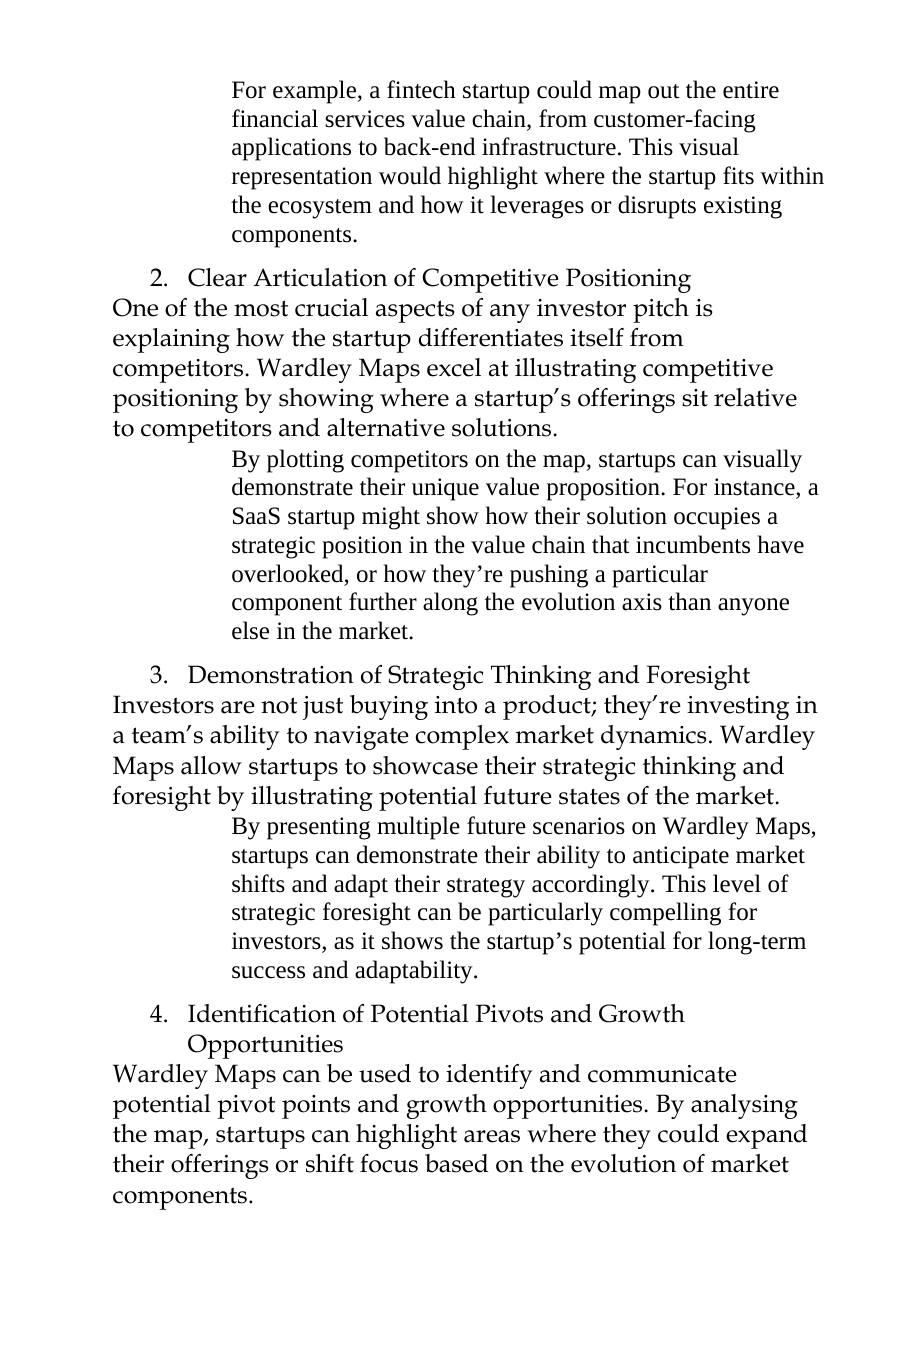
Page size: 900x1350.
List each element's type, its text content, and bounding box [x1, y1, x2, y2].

list Identification of Potential Pivots and Growth Opportunities [150, 999, 825, 1059]
text Wardley Maps can be used to identify and communicate potential pivot points and growth opportunities. By analysing the map, startups can highlight areas where they could expand their offerings or shift focus based on the evolution of market components. [112, 1059, 825, 1210]
list Clear Articulation of Competitive Positioning [150, 263, 825, 293]
text By presenting multiple future scenarios on Wardley Maps, startups can demonstrate their ability to anticipate market shifts and adapt their strategy accordingly. This level of strategic foresight can be particularly compelling for investors, as it shows the startup’s potential for long-term success and adaptability. [231, 811, 825, 984]
text By plotting competitors on the map, startups can visually demonstrate their unique value proposition. For instance, a SaaS startup might show how their solution occupies a strategic position in the value chain that incumbents have overlooked, or how they’re pushing a particular component further along the evolution axis than anyone else in the market. [231, 444, 825, 645]
text One of the most crucial aspects of any investor pitch is explaining how the startup differentiates itself from competitors. Wardley Maps excel at illustrating competitive positioning by showing where a startup’s offerings sit relative to competitors and alternative solutions. [112, 293, 825, 444]
text For example, a fintech startup could map out the entire financial services value chain, from customer-facing applications to back-end infrastructure. This visual representation would highlight where the startup fits within the ecosystem and how it leverages or disrupts existing components. [231, 75, 825, 247]
text Investors are not just buying into a product; they’re investing in a team’s ability to navigate complex market dynamics. Wardley Maps allow startups to showcase their strategic thinking and foresight by illustrating potential future states of the market. [112, 691, 825, 811]
list Demonstration of Strategic Thinking and Foresight [150, 661, 825, 691]
